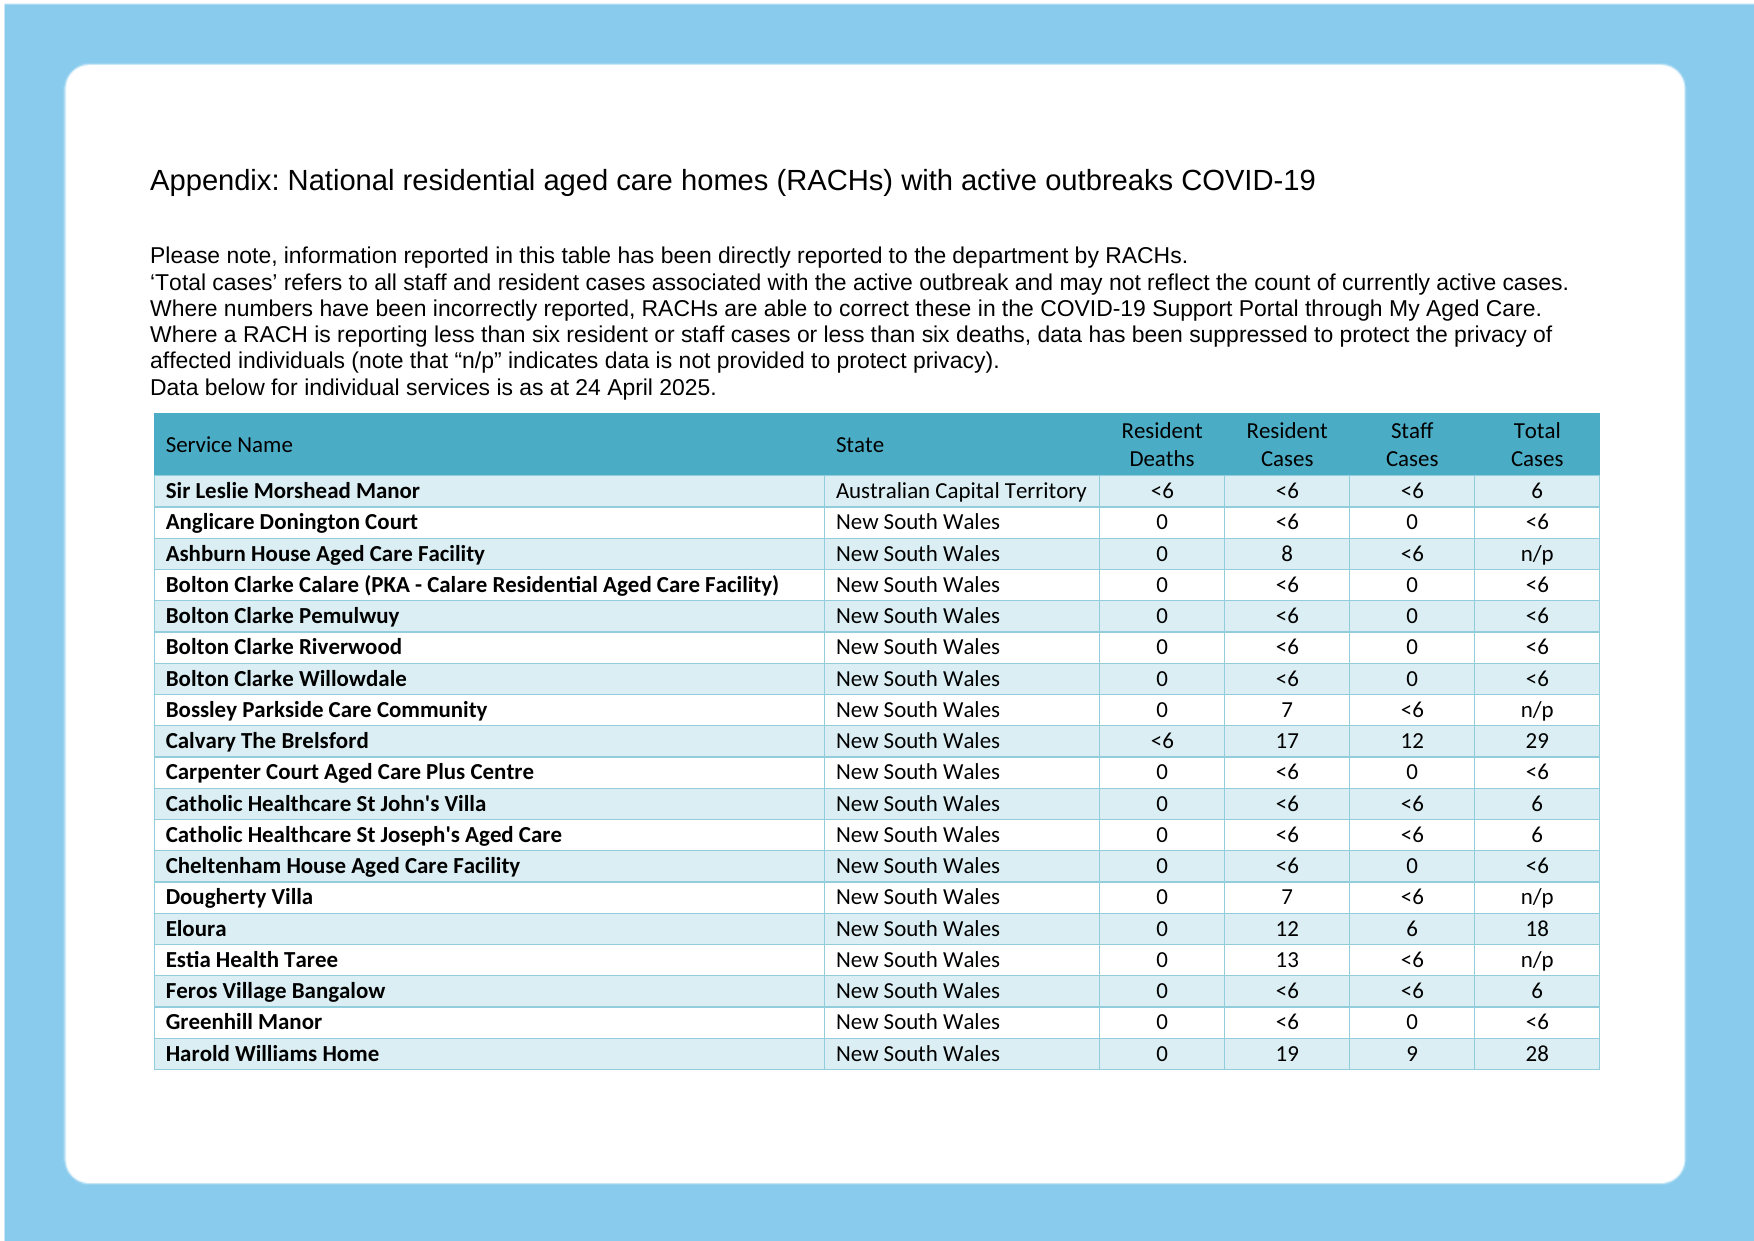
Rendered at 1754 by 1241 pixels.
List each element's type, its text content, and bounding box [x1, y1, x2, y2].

table_cell 0 [1100, 601, 1224, 631]
table_cell New South Wales [825, 726, 1099, 756]
table_cell 17 [1225, 726, 1349, 756]
table_cell 0 [1350, 664, 1474, 694]
table_cell 0 [1100, 664, 1224, 694]
table_cell Eloura [155, 914, 824, 944]
table_cell Bolton Clarke Calare (PKA - Calare Residential Aged Care Facility) [155, 570, 824, 600]
table_cell 0 [1350, 601, 1474, 631]
table_cell Dougherty Villa [155, 883, 824, 913]
table_cell 6 [1350, 914, 1474, 944]
table_cell 18 [1475, 914, 1599, 944]
table_cell Bolton Clarke Riverwood [155, 633, 824, 663]
table_cell Feros Village Bangalow [155, 976, 824, 1006]
table_cell 6 [1475, 820, 1599, 850]
table_cell 0 [1100, 851, 1224, 881]
table_cell 9 [1350, 1039, 1474, 1069]
table_cell 8 [1225, 539, 1349, 569]
table_cell <6 [1475, 601, 1599, 631]
table_header Staff Cases [1350, 414, 1474, 475]
subtitle Appendix: National residential aged care homes (RACHs) with active outbreaks COVID-19 [150, 162, 1604, 229]
table_cell Catholic Healthcare St Joseph's Aged Care [155, 820, 824, 850]
table_cell <6 [1225, 1008, 1349, 1038]
table_cell Estia Health Taree [155, 945, 824, 975]
table_cell 0 [1100, 883, 1224, 913]
table_cell Sir Leslie Morshead Manor [155, 476, 824, 506]
table_cell 28 [1475, 1039, 1599, 1069]
table_cell Calvary The Brelsford [155, 726, 824, 756]
table_cell <6 [1475, 633, 1599, 663]
table_cell <6 [1350, 945, 1474, 975]
table_header Resident Cases [1225, 414, 1349, 475]
table_cell <6 [1475, 664, 1599, 694]
picture [6, 5, 1754, 1241]
table_cell 0 [1350, 851, 1474, 881]
table_cell 0 [1350, 1008, 1474, 1038]
table_header Service Name [155, 414, 824, 475]
table_cell 0 [1350, 570, 1474, 600]
table_cell New South Wales [825, 820, 1099, 850]
table_cell New South Wales [825, 539, 1099, 569]
table_cell <6 [1475, 1008, 1599, 1038]
table_cell 6 [1475, 976, 1599, 1006]
table_header Resident Deaths [1100, 414, 1224, 475]
table_cell 0 [1350, 758, 1474, 788]
table_cell n/p [1475, 695, 1599, 725]
table_cell Ashburn House Aged Care Facility [155, 539, 824, 569]
table_cell <6 [1475, 851, 1599, 881]
table_cell <6 [1225, 508, 1349, 538]
table_cell <6 [1475, 758, 1599, 788]
table_cell <6 [1225, 789, 1349, 819]
table_cell Cheltenham House Aged Care Facility [155, 851, 824, 881]
table_cell 0 [1100, 1039, 1224, 1069]
table_cell New South Wales [825, 508, 1099, 538]
table_cell 0 [1100, 976, 1224, 1006]
table_cell New South Wales [825, 1008, 1099, 1038]
table_cell 0 [1100, 789, 1224, 819]
table_cell 6 [1475, 789, 1599, 819]
table_cell Australian Capital Territory [825, 476, 1099, 506]
table_cell 7 [1225, 695, 1349, 725]
table_cell New South Wales [825, 1039, 1099, 1069]
table_cell 0 [1100, 945, 1224, 975]
table_cell New South Wales [825, 570, 1099, 600]
table_cell <6 [1350, 789, 1474, 819]
table_cell 0 [1100, 539, 1224, 569]
table_cell <6 [1350, 695, 1474, 725]
table_cell <6 [1225, 476, 1349, 506]
table_cell New South Wales [825, 976, 1099, 1006]
table_cell Greenhill Manor [155, 1008, 824, 1038]
table_cell Bolton Clarke Pemulwuy [155, 601, 824, 631]
table_cell <6 [1225, 664, 1349, 694]
table_cell 19 [1225, 1039, 1349, 1069]
table_cell 6 [1475, 476, 1599, 506]
table_cell New South Wales [825, 851, 1099, 881]
table_cell <6 [1100, 726, 1224, 756]
table_cell New South Wales [825, 695, 1099, 725]
table_cell New South Wales [825, 664, 1099, 694]
table_cell New South Wales [825, 789, 1099, 819]
table_cell 0 [1100, 914, 1224, 944]
table_cell 7 [1225, 883, 1349, 913]
table_cell New South Wales [825, 914, 1099, 944]
table_cell n/p [1475, 539, 1599, 569]
table_cell <6 [1350, 539, 1474, 569]
table_cell 0 [1350, 633, 1474, 663]
table_cell n/p [1475, 883, 1599, 913]
table_cell Harold Williams Home [155, 1039, 824, 1069]
table_cell 13 [1225, 945, 1349, 975]
table_cell <6 [1225, 851, 1349, 881]
table_cell New South Wales [825, 945, 1099, 975]
table_cell <6 [1100, 476, 1224, 506]
table_cell Bolton Clarke Willowdale [155, 664, 824, 694]
table_cell New South Wales [825, 758, 1099, 788]
table_cell Carpenter Court Aged Care Plus Centre [155, 758, 824, 788]
table_cell <6 [1225, 570, 1349, 600]
table_cell <6 [1225, 820, 1349, 850]
table_cell 29 [1475, 726, 1599, 756]
table_cell 12 [1225, 914, 1349, 944]
table_cell <6 [1350, 883, 1474, 913]
table_cell <6 [1475, 508, 1599, 538]
table_cell <6 [1350, 476, 1474, 506]
table_cell 0 [1100, 633, 1224, 663]
table_cell <6 [1350, 976, 1474, 1006]
table_cell 0 [1100, 570, 1224, 600]
table_cell <6 [1225, 633, 1349, 663]
table_header State [825, 414, 1099, 475]
text Please note, information reported in this table has been directly reported to the department by RACHs. ‘Total cases’ refers to all staff and resident cases associated with the active outbreak and may not reflect the count of currently active cases. Where numbers have been incorrectly reported, RACHs are able to correct these in the COVID-19 Support Portal through My Aged Care. Where a RACH is reporting less than six resident or staff cases or less than six deaths, data has been suppressed to protect the privacy of affected individuals (note that “n/p” indicates data is not provided to protect privacy). Data below for individual services is as at 24 April 2025. [150, 242, 1604, 400]
table_cell <6 [1225, 601, 1349, 631]
table_cell New South Wales [825, 883, 1099, 913]
table_cell 0 [1100, 758, 1224, 788]
table_cell 0 [1100, 820, 1224, 850]
table_header Total Cases [1475, 414, 1599, 475]
table_cell n/p [1475, 945, 1599, 975]
table_cell 0 [1350, 508, 1474, 538]
table_cell 0 [1100, 695, 1224, 725]
table_cell <6 [1350, 820, 1474, 850]
table_cell <6 [1475, 570, 1599, 600]
table_cell Catholic Healthcare St John's Villa [155, 789, 824, 819]
table_cell New South Wales [825, 601, 1099, 631]
table_cell <6 [1225, 976, 1349, 1006]
table_cell 12 [1350, 726, 1474, 756]
table_cell Bossley Parkside Care Community [155, 695, 824, 725]
table_cell 0 [1100, 1008, 1224, 1038]
table_cell Anglicare Donington Court [155, 508, 824, 538]
table_cell <6 [1225, 758, 1349, 788]
table_cell 0 [1100, 508, 1224, 538]
table_cell New South Wales [825, 633, 1099, 663]
